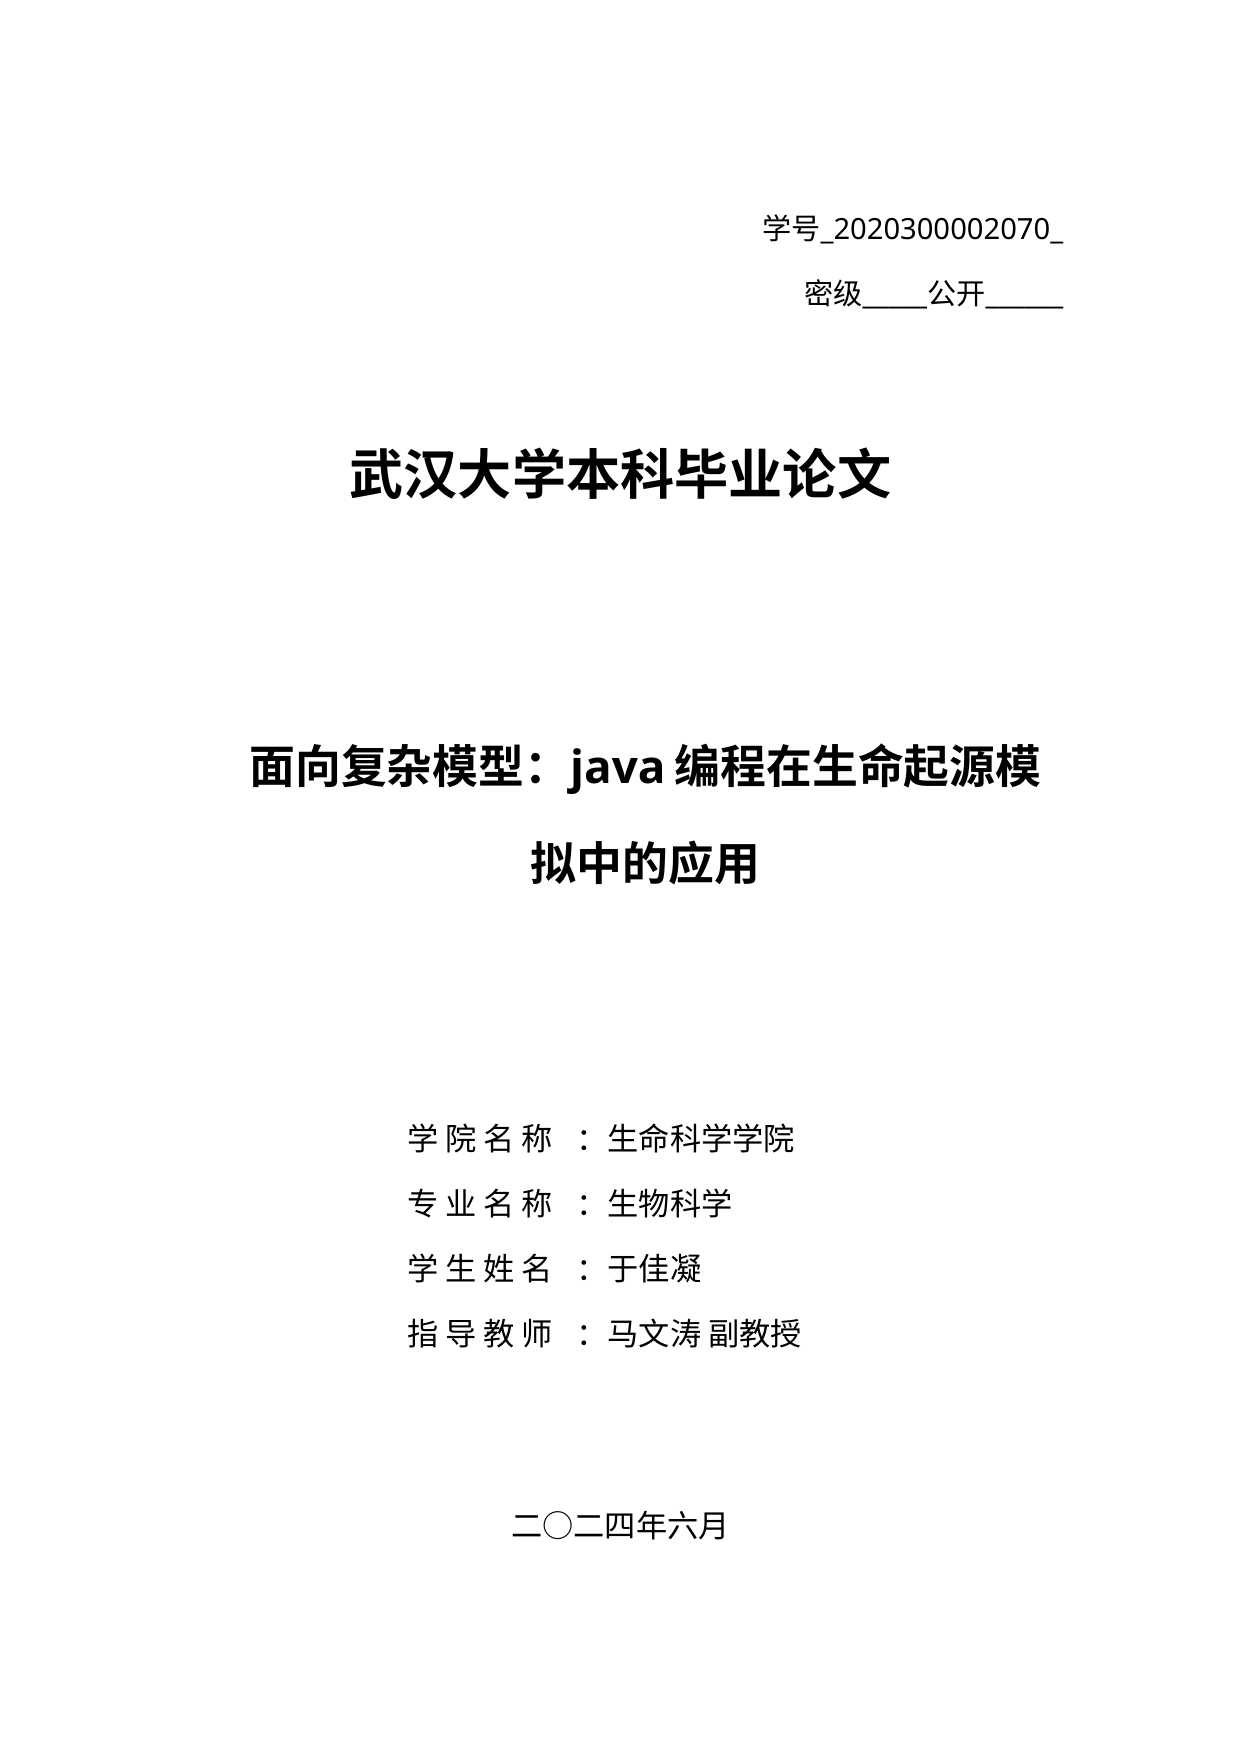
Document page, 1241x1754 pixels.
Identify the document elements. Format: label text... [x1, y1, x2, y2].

table_cell 学 生 姓 名 [384, 1235, 576, 1299]
text 学号_2020300002070_ [177, 194, 1063, 259]
text 武汉大学本科毕业论文 [177, 422, 1063, 519]
table_cell 专 业 名 称 [384, 1170, 576, 1234]
table_header 学 院 名 称 [384, 1105, 576, 1169]
table_cell ：生物科学 [576, 1170, 856, 1234]
text 密级_____公开______ [177, 259, 1063, 324]
text 二○二四年六月 [177, 1492, 1063, 1557]
table_cell ：马文涛 副教授 [576, 1300, 856, 1364]
table_cell 指 导 教 师 [384, 1300, 576, 1364]
table_cell ：于佳凝 [576, 1235, 856, 1299]
text 面向复杂模型：java编程在生命起源模拟中的应用 [227, 714, 1063, 909]
table_header ：生命科学学院 [576, 1105, 856, 1169]
